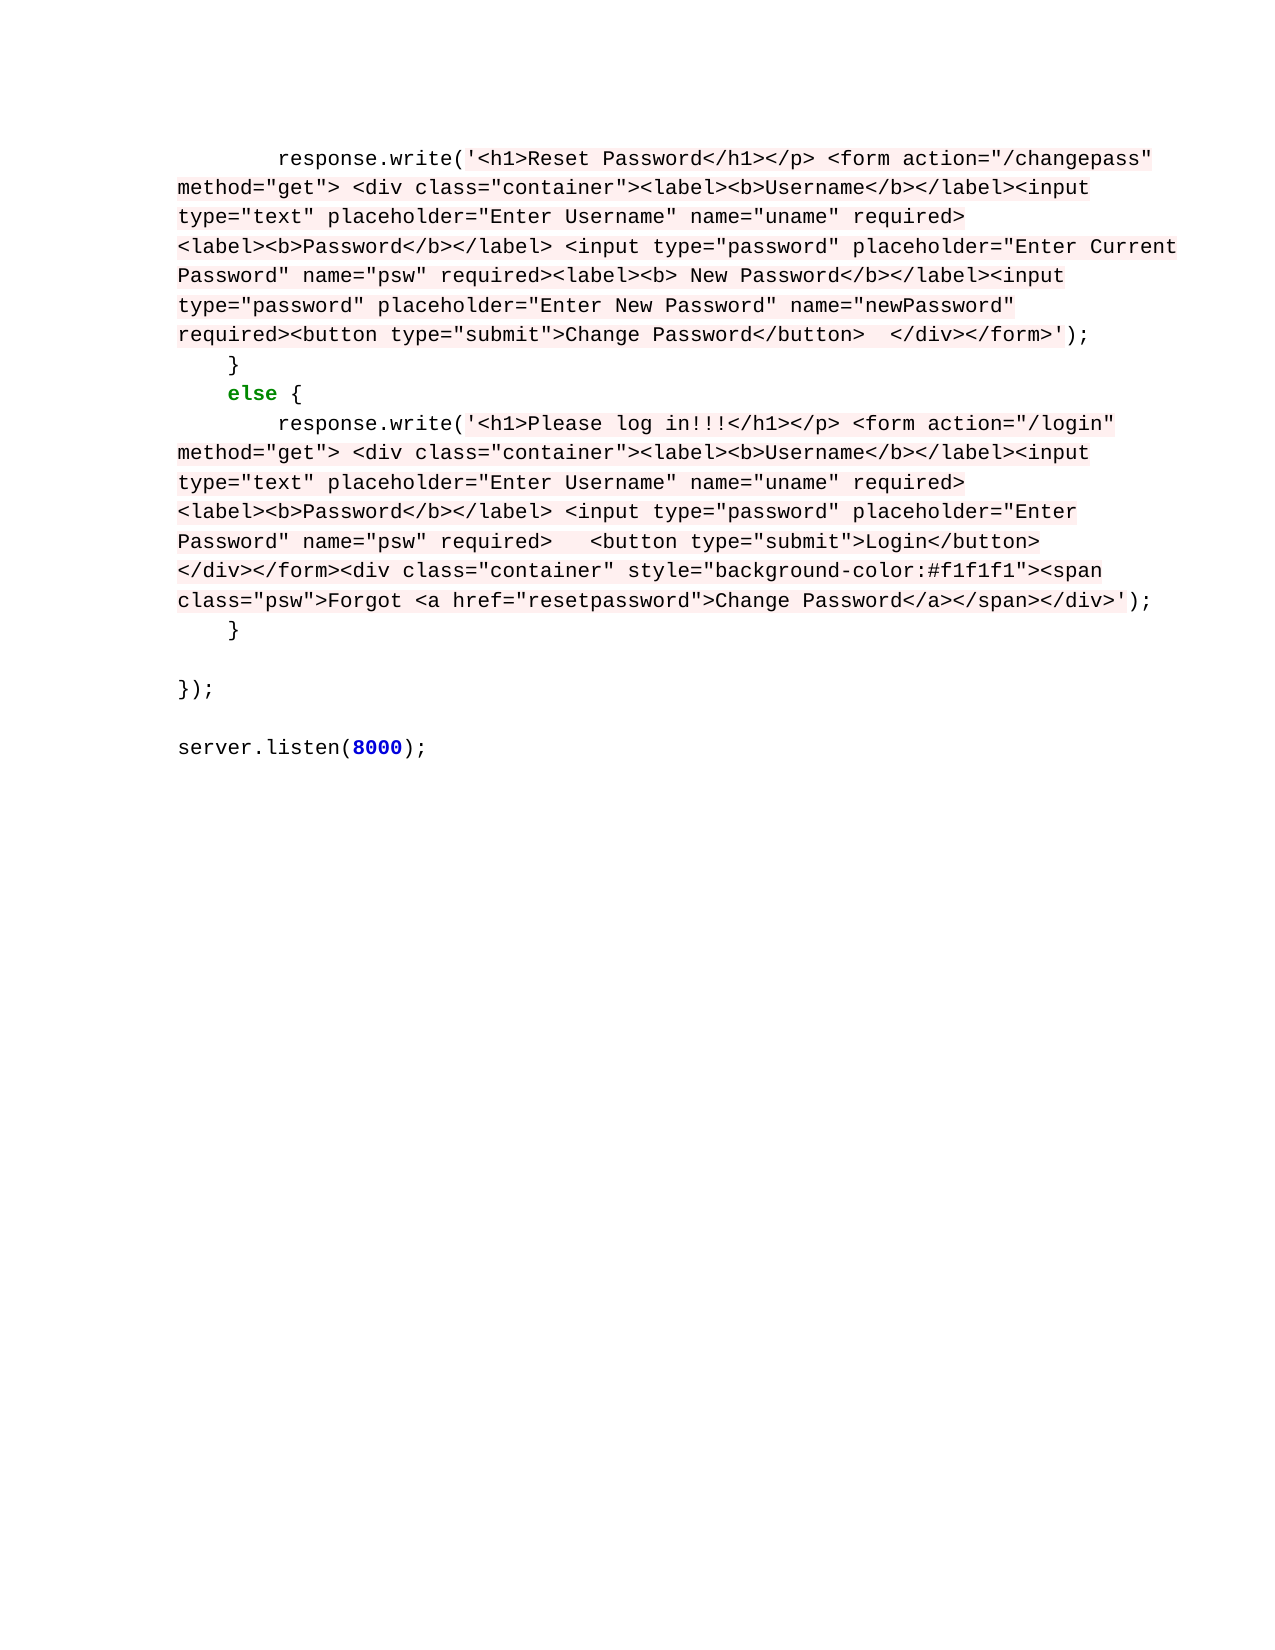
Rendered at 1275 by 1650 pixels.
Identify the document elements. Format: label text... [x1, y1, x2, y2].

text server.listen(8000); [177, 737, 1186, 761]
text else { [177, 383, 1186, 407]
text response.write('<h1>Please log in!!!</h1></p> <form action="/login" method="get"> <div class="container"><label><b>Username</b></label><input type="text" placeholder="Enter Username" name="uname" required> <label><b>Password</b></label> <input type="password" placeholder="Enter Password" name="psw" required> <button type="submit">Login</button> </div></form><div class="container" style="background-color:#f1f1f1"><span class="psw">Forgot <a href="resetpassword">Change Password</a></span></div>'); [177, 413, 1186, 613]
text } [177, 619, 1186, 643]
text } [177, 354, 1186, 378]
text }); [177, 678, 1186, 702]
text response.write('<h1>Reset Password</h1></p> <form action="/changepass" method="get"> <div class="container"><label><b>Username</b></label><input type="text" placeholder="Enter Username" name="uname" required> <label><b>Password</b></label> <input type="password" placeholder="Enter Current Password" name="psw" required><label><b> New Password</b></label><input type="password" placeholder="Enter New Password" name="newPassword" required><button type="submit">Change Password</button> </div></form>'); [177, 148, 1186, 348]
